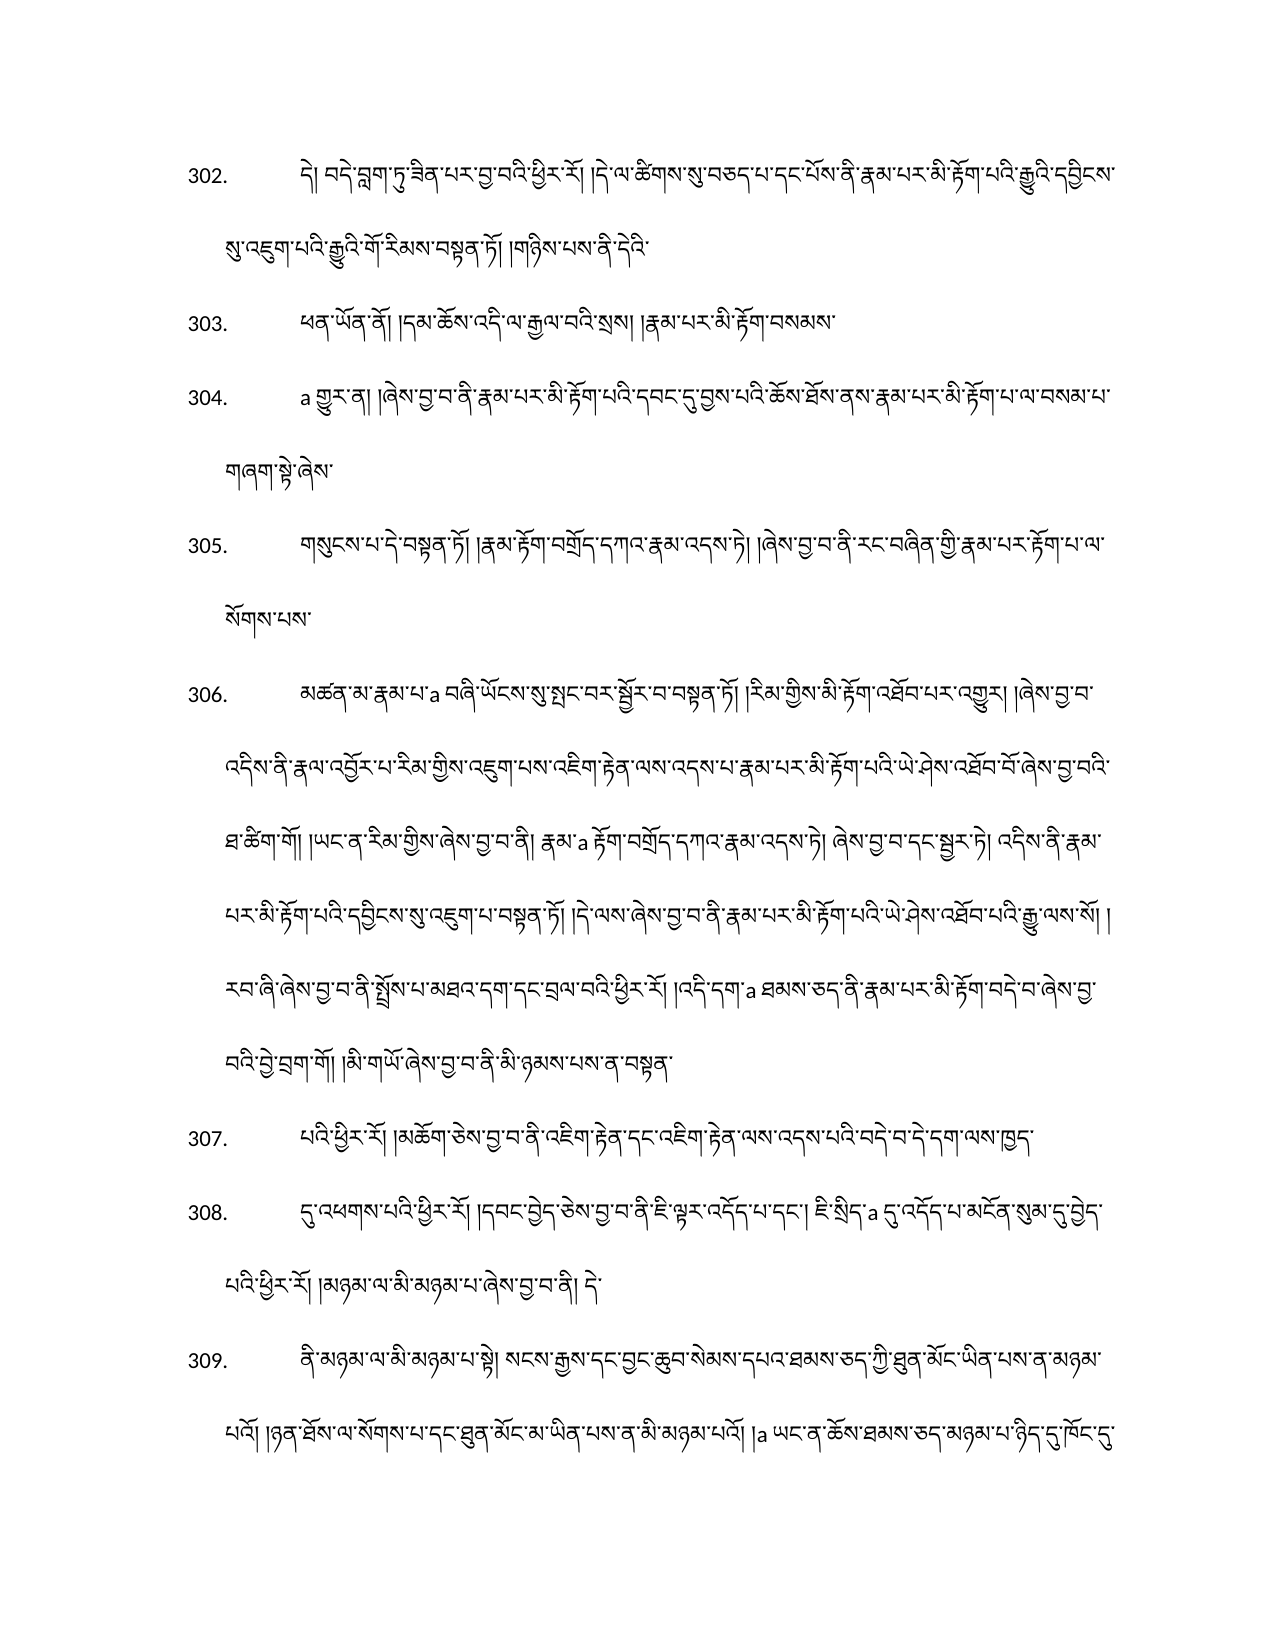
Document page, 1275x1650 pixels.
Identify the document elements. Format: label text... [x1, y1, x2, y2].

list དེ། བདེ་བླག་ཏུ་ཟིན་པར་བྱ་བའི་ཕྱིར་རོ། །དེ་ལ་ཚིགས་སུ་བཅད་པ་དང་པོས་ནི་རྣམ་པར་མི་རྟོག་པའི་རྒྱུའི་དབྱིངས་སུ་འཇུག་པའི་རྒྱུའི་གོ་རིམས་བསྟན་ཏོ། །གཉིས་པས་ནི་དེའི་ [187, 150, 1125, 288]
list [187, 1335, 1125, 1473]
list ཕན་ཡོན་ནོ། །དམ་ཆོས་འདི་ལ་རྒྱལ་བའི་སྲས། །རྣམ་པར་མི་རྟོག་བསམས་ [187, 298, 1125, 363]
list མཚན་མ་རྣམ་པ་aབཞི་ཡོངས་སུ་སྤང་བར་སྦྱོར་བ་བསྟན་ཏོ། །རིམ་གྱིས་མི་རྟོག་འཐོབ་པར་འགྱུར། །ཞེས་བྱ་བ་འདིས་ནི་རྣལ་འབྱོར་པ་རིམ་གྱིས་འཇུག་པས་འཇིག་རྟེན་ལས་འདས་པ་རྣམ་པར་མི་རྟོག་པའི་ཡེ་ཤེས་འཐོབ་བོ་ཞེས་བྱ་བའི་ཐ་ཚིག་གོ། །ཡང་ན་རིམ་གྱིས་ཞེས་བྱ་བ་ནི། རྣམ་aརྟོག་བགྲོད་དཀའ་རྣམ་འདས་ཏེ། ཞེས་བྱ་བ་དང་སྦྱར་ཏེ། འདིས་ནི་རྣམ་པར་མི་རྟོག་པའི་དབྱིངས་སུ་འཇུག་པ་བསྟན་ཏོ། །དེ་ལས་ཞེས་བྱ་བ་ནི་རྣམ་པར་མི་རྟོག་པའི་ཡེ་ཤེས་འཐོབ་པའི་རྒྱུ་ལས་སོ། །རབ་ཞི་ཞེས་བྱ་བ་ནི་སྤྲོས་པ་མཐའ་དག་དང་བྲལ་བའི་ཕྱིར་རོ། །འདི་དག་aཐམས་ཅད་ནི་རྣམ་པར་མི་རྟོག་བདེ་བ་ཞེས་བྱ་བའི་བྱེ་བྲག་གོ། །མི་གཡོ་ཞེས་བྱ་བ་ནི་མི་ཉམས་པས་ན་བསྟན་ [187, 668, 1125, 1103]
list དུ་འཕགས་པའི་ཕྱིར་རོ། །དབང་བྱེད་ཅེས་བྱ་བ་ནི་ཇི་ལྟར་འདོད་པ་དང༌། ཇི་སྲིད་aདུ་འདོད་པ་མངོན་སུམ་དུ་བྱེད་པའི་ཕྱིར་རོ། །མཉམ་ལ་མི་མཉམ་པ་ཞེས་བྱ་བ་ནི། དེ་ [187, 1187, 1125, 1325]
list གསུངས་པ་དེ་བསྟན་ཏོ། །རྣམ་རྟོག་བགྲོད་དཀའ་རྣམ་འདས་ཏེ། །ཞེས་བྱ་བ་ནི་རང་བཞིན་གྱི་རྣམ་པར་རྟོག་པ་ལ་སོགས་པས་ [187, 520, 1125, 659]
list པའི་ཕྱིར་རོ། །མཆོག་ཅེས་བྱ་བ་ནི་འཇིག་རྟེན་དང་འཇིག་རྟེན་ལས་འདས་པའི་བདེ་བ་དེ་དག་ལས་ཁྱད་ [187, 1113, 1125, 1177]
list aགྱུར་ན། །ཞེས་བྱ་བ་ནི་རྣམ་པར་མི་རྟོག་པའི་དབང་དུ་བྱས་པའི་ཆོས་ཐོས་ནས་རྣམ་པར་མི་རྟོག་པ་ལ་བསམ་པ་གཞག་སྟེ་ཞེས་ [187, 372, 1125, 511]
